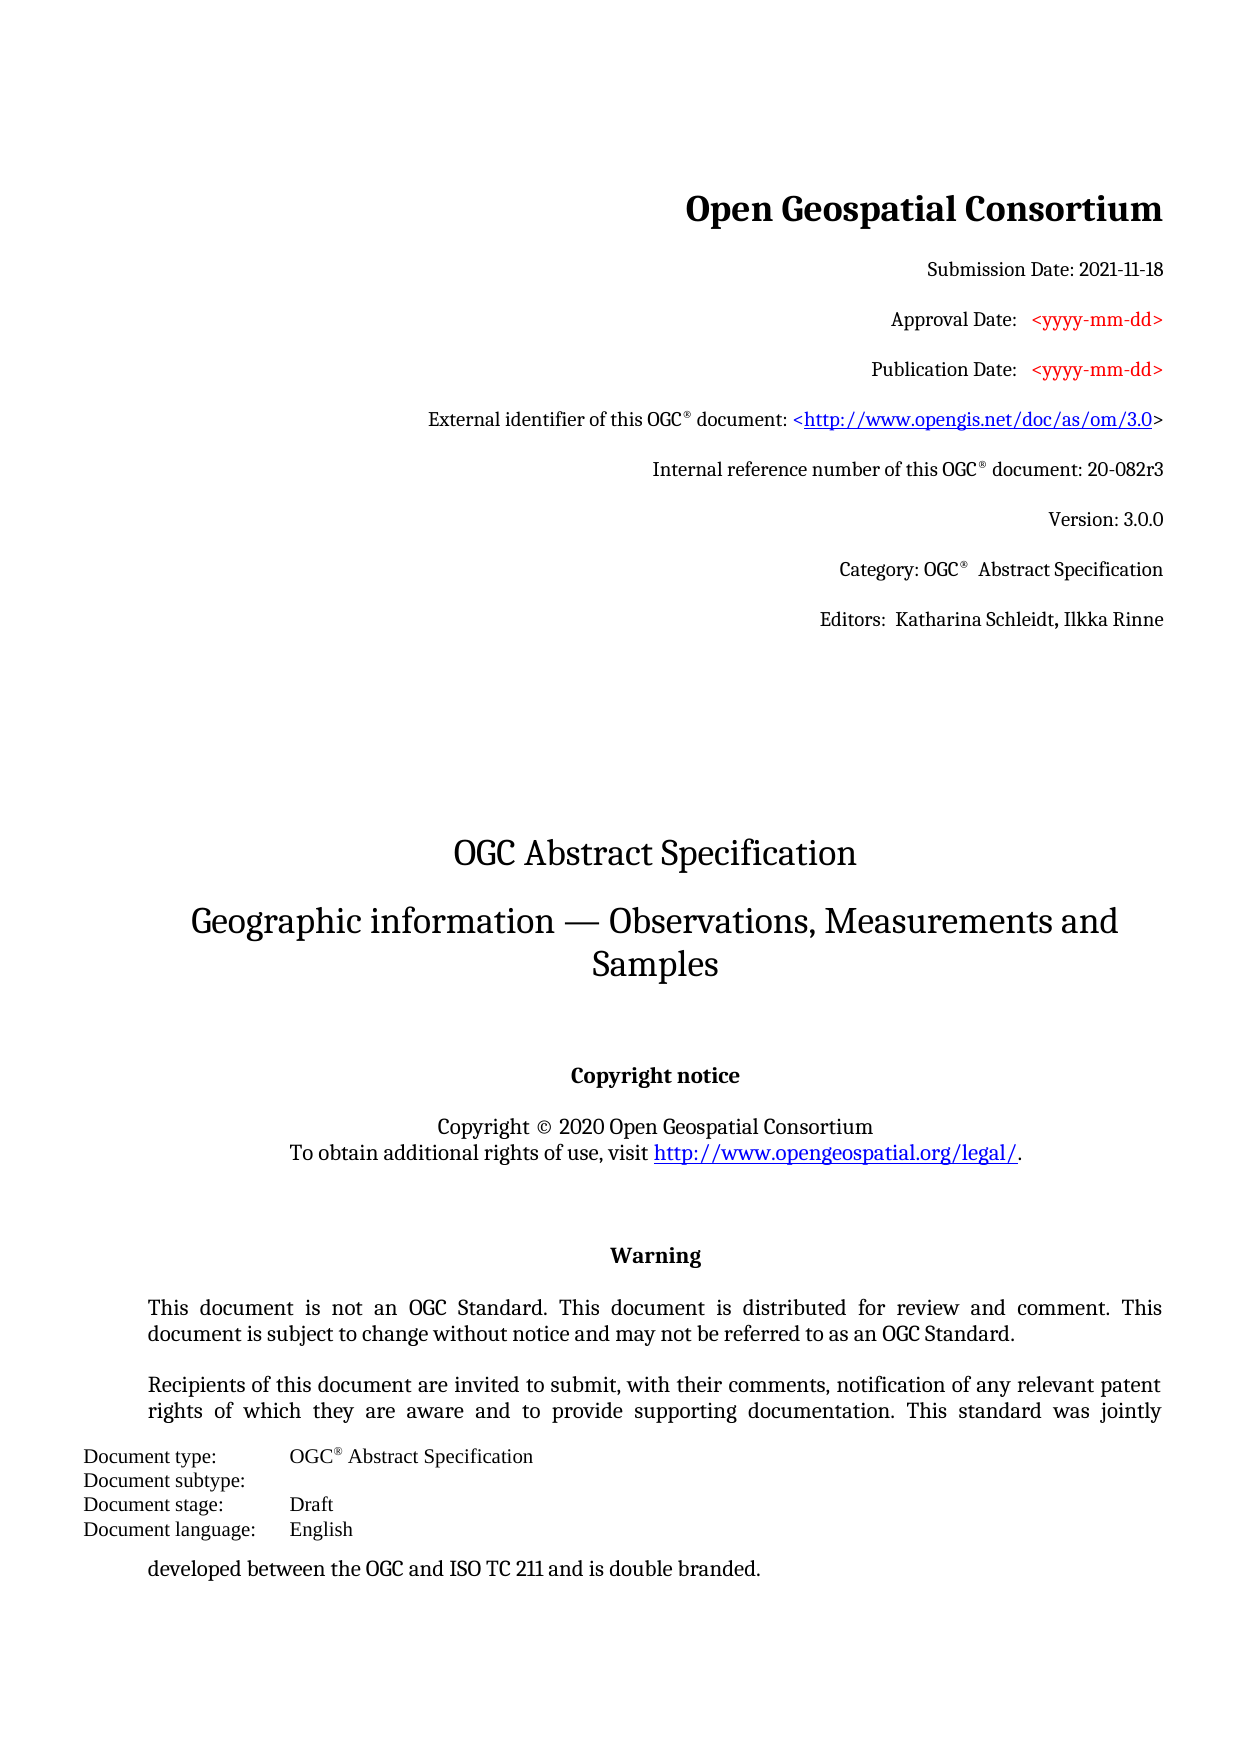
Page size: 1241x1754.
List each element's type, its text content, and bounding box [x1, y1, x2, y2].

text Copyright notice [177, 1062, 1134, 1089]
text Document language: English [83, 1516, 1099, 1541]
text Approval Date: <yyyy-mm-dd> [148, 306, 1163, 331]
text Version: 3.0.0 [148, 506, 1163, 531]
text OGC Abstract Specification [148, 832, 1163, 875]
text Warning [148, 1243, 1163, 1269]
text Geographic information — Observations, Measurements and Samples [148, 900, 1163, 986]
text Open Geospatial Consortium [148, 188, 1163, 231]
text Internal reference number of this OGC® document: 20-082r3 [148, 456, 1163, 481]
text Category: OGC® Abstract Specification [148, 556, 1163, 581]
text Copyright © 2020 Open Geospatial Consortium To obtain additional rights of use, visit http://www.opengeospatial.org/legal/. [148, 1114, 1163, 1167]
text Document type: OGC® Abstract Specification [83, 1444, 1099, 1468]
text Recipients of this document are invited to submit, with their comments, notification of any relevant patent rights of which they are aware and to provide supporting documentation. This standard was jointly developed between the OGC and ISO TC 211 and is double branded. [148, 1372, 1163, 1582]
text Document stage: Draft [83, 1492, 1099, 1516]
text External identifier of this OGC® document: <http://www.opengis.net/doc/as/om/3.0> [148, 406, 1163, 431]
text Editors: Katharina Schleidt, Ilkka Rinne [148, 606, 1163, 631]
text This document is not an OGC Standard. This document is distributed for review and comment. This document is subject to change without notice and may not be referred to as an OGC Standard. [148, 1294, 1163, 1347]
text Document subtype: [83, 1468, 1099, 1492]
text Publication Date: <yyyy-mm-dd> [148, 356, 1163, 381]
text Submission Date: 2021-11-18 [185, 256, 1163, 281]
